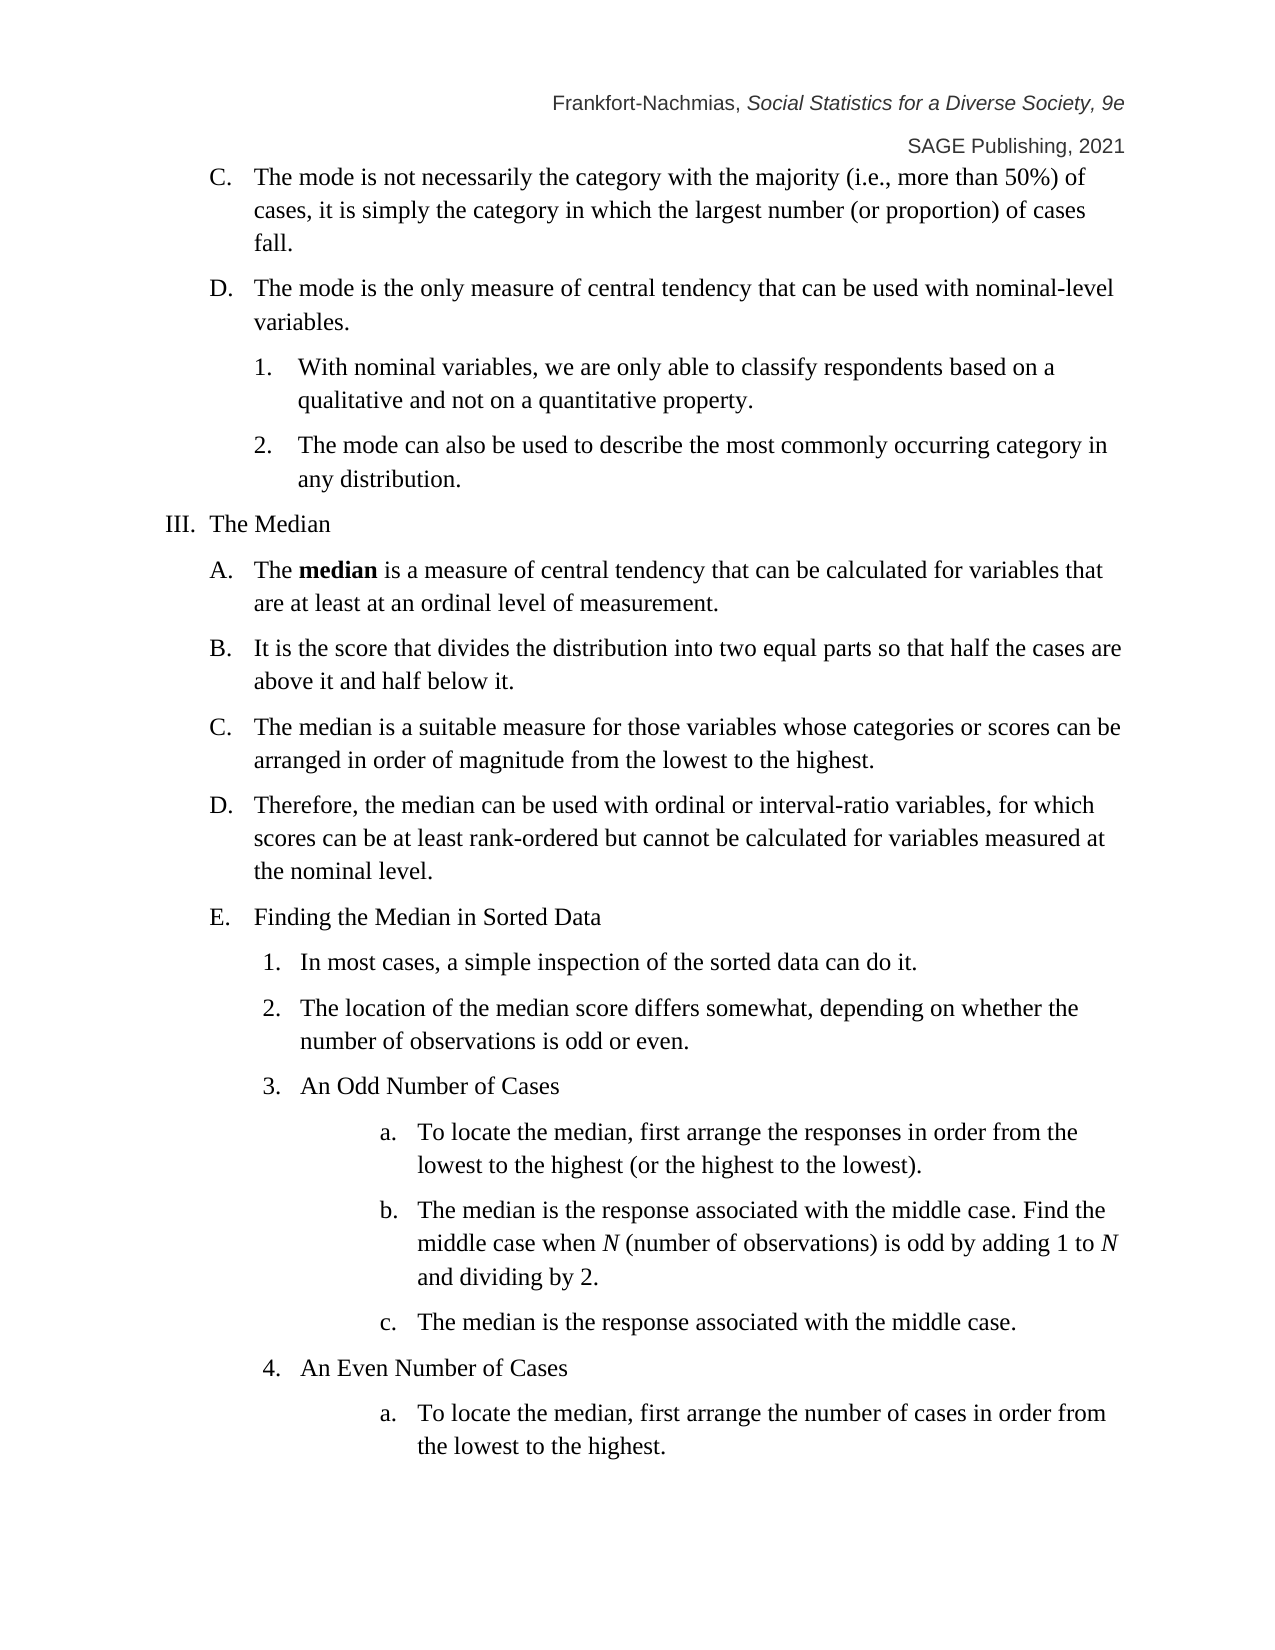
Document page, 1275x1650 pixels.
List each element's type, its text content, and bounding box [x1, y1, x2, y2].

list An Odd Number of Cases [262, 1071, 1125, 1100]
list The median is the response associated with the middle case. Find the middle case when N (number of observations) is odd by adding 1 to N and dividing by 2. [379, 1196, 1125, 1290]
list The median is a suitable measure for those variables whose categories or scores can be arranged in order of magnitude from the lowest to the highest. [209, 712, 1125, 773]
list To locate the median, first arrange the responses in order from the lowest to the highest (or the highest to the lowest). [379, 1117, 1125, 1179]
list The Median [165, 509, 1125, 538]
list With nominal variables, we are only able to classify respondents based on a qualitative and not on a quantitative property. [253, 352, 1125, 414]
list The mode is the only measure of central tendency that can be used with nominal-level variables. [209, 273, 1125, 335]
list Therefore, the median can be used with ordinal or interval-ratio variables, for which scores can be at least rank-ordered but cannot be calculated for variables measured at the nominal level. [209, 790, 1125, 885]
list To locate the median, first arrange the number of cases in order from the lowest to the highest. [379, 1398, 1125, 1460]
list It is the score that divides the distribution into two equal parts so that half the cases are above it and half below it. [209, 633, 1125, 695]
list The median is the response associated with the middle case. [379, 1307, 1125, 1336]
list The mode can also be used to describe the most commonly occurring category in any distribution. [253, 431, 1125, 492]
list The mode is not necessarily the category with the majority (i.e., more than 50%) of cases, it is simply the category in which the largest number (or proportion) of cases fall. [209, 162, 1125, 257]
list Finding the Median in Sorted Data [209, 902, 1125, 931]
list The location of the median score differs somewhat, depending on whether the number of observations is odd or even. [262, 993, 1125, 1055]
list In most cases, a simple inspection of the sorted data can do it. [262, 947, 1125, 976]
list An Even Number of Cases [262, 1353, 1125, 1381]
list The median is a measure of central tendency that can be calculated for variables that are at least at an ordinal level of measurement. [209, 555, 1125, 616]
